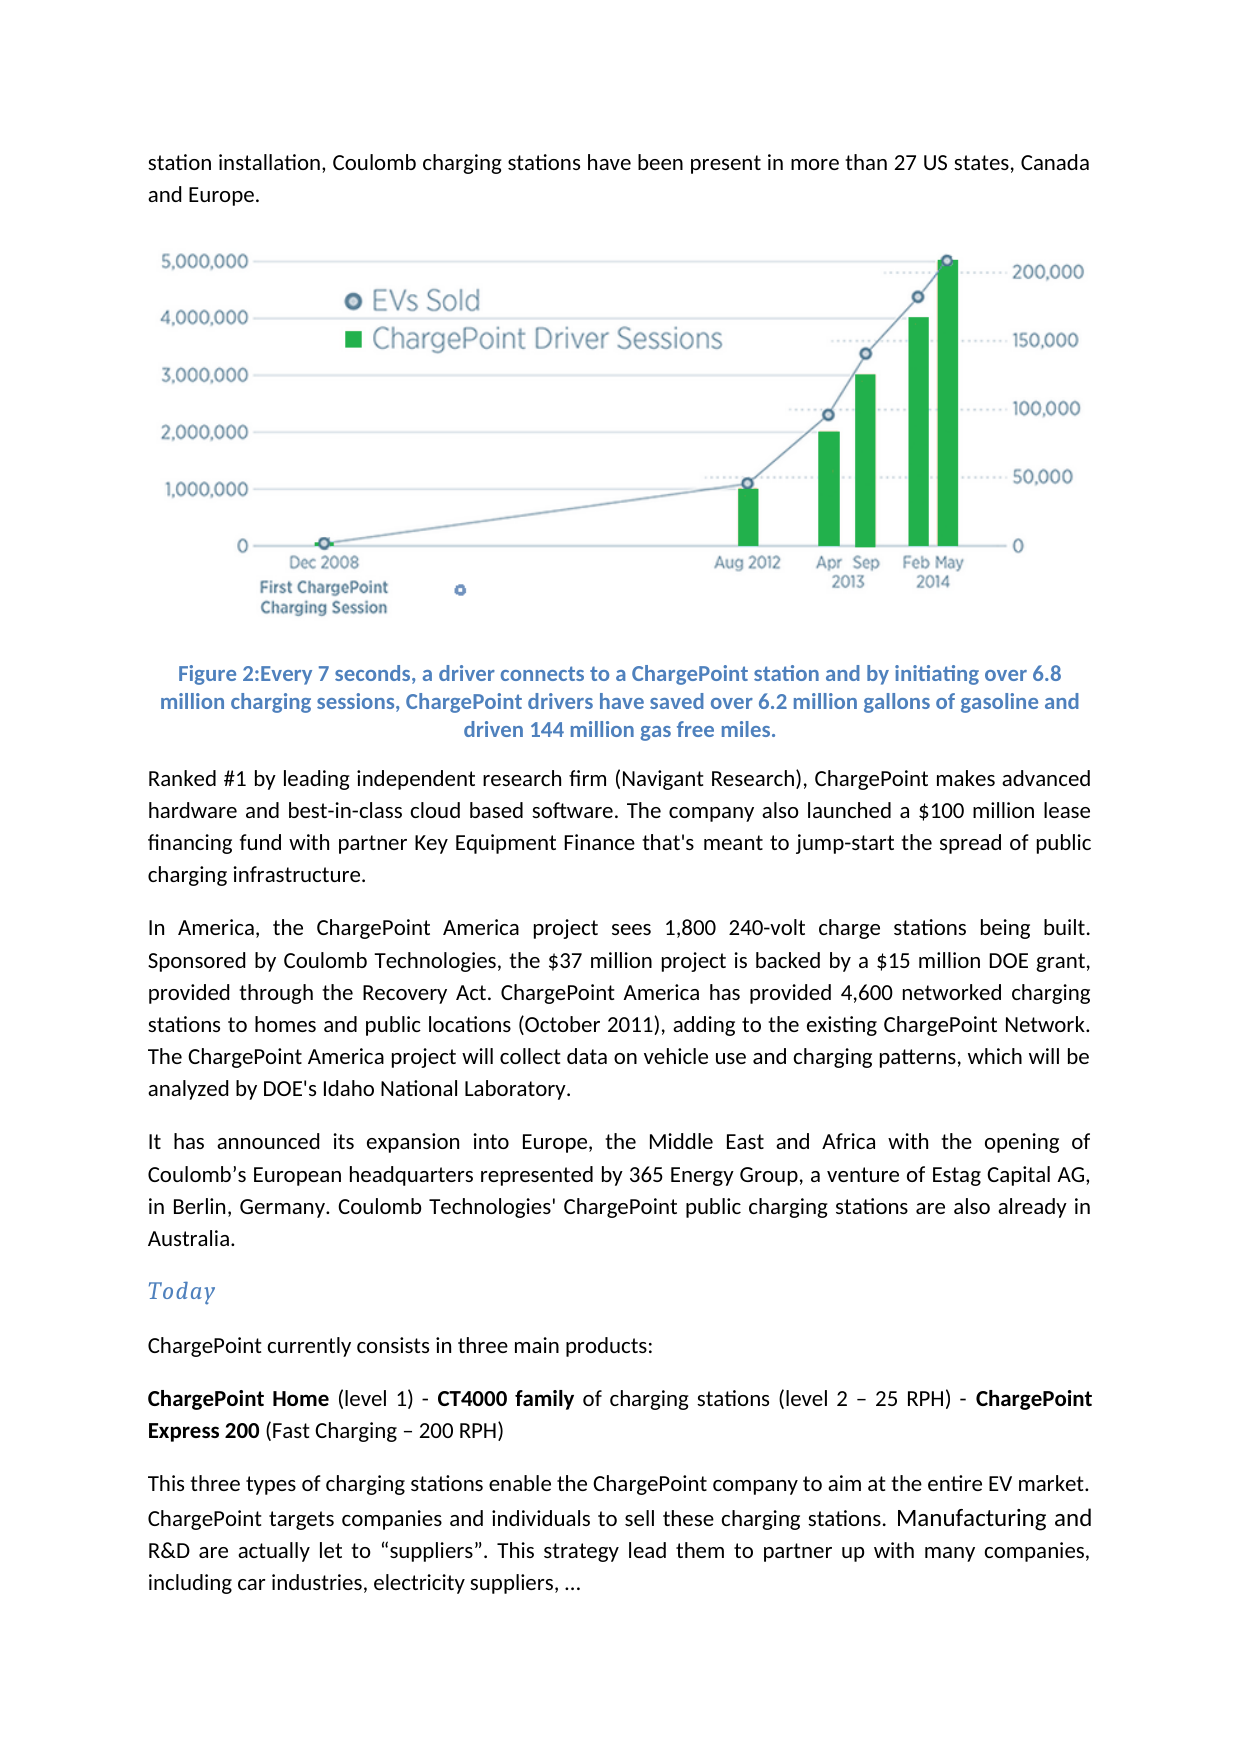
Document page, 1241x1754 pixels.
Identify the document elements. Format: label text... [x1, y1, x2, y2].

text This three types of charging stations enable the ChargePoint company to aim at the entire EV market. ChargePoint targets companies and individuals to sell these charging stations. Manufacturing and R&D are actually let to “suppliers”. This strategy lead them to partner up with many companies, including car industries, electricity suppliers, … [148, 1497, 1093, 1597]
text ChargePoint currently consists in three main products: [148, 1331, 1093, 1359]
subtitle Today [148, 1277, 1093, 1306]
text In America, the ChargePoint America project sees 1,800 240-volt charge stations being built. Sponsored by Coulomb Technologies, the $37 million project is backed by a $15 million DOE grant, provided through the Recovery Act. ChargePoint America has provided 4,600 networked charging stations to homes and public locations (October 2011), adding to the existing ChargePoint Network. The ChargePoint America project will collect data on vehicle use and charging patterns, which will be analyzed by DOE's Idaho National Laboratory. [148, 913, 1093, 1102]
picture [147, 232, 1093, 634]
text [148, 148, 1093, 208]
text ChargePoint Home (level 1) - CT4000 family of charging stations (level 2 – 25 RPH) - ChargePoint Express 200 (Fast Charging – 200 RPH) [148, 1384, 1093, 1444]
text It has announced its expansion into Europe, the Middle East and Africa with the opening of Coulomb’s European headquarters represented by 365 Energy Group, a venture of Estag Capital AG, in Berlin, Germany. Coulomb Technologies' ChargePoint public charging stations are also already in Australia. [148, 1127, 1093, 1252]
text Ranked #1 by leading independent research firm (Navigant Research), ChargePoint makes advanced hardware and best-in-class cloud based software. The company also launched a $100 million lease financing fund with partner Key Equipment Finance that's meant to jump-start the spread of public charging infrastructure. [148, 764, 1093, 888]
text Figure 2:Every 7 seconds, a driver connects to a ChargePoint station and by initiating over 6.8 million charging sessions, ChargePoint drivers have saved over 6.2 million gallons of gasoline and driven 144 million gas free miles. [148, 659, 1093, 743]
